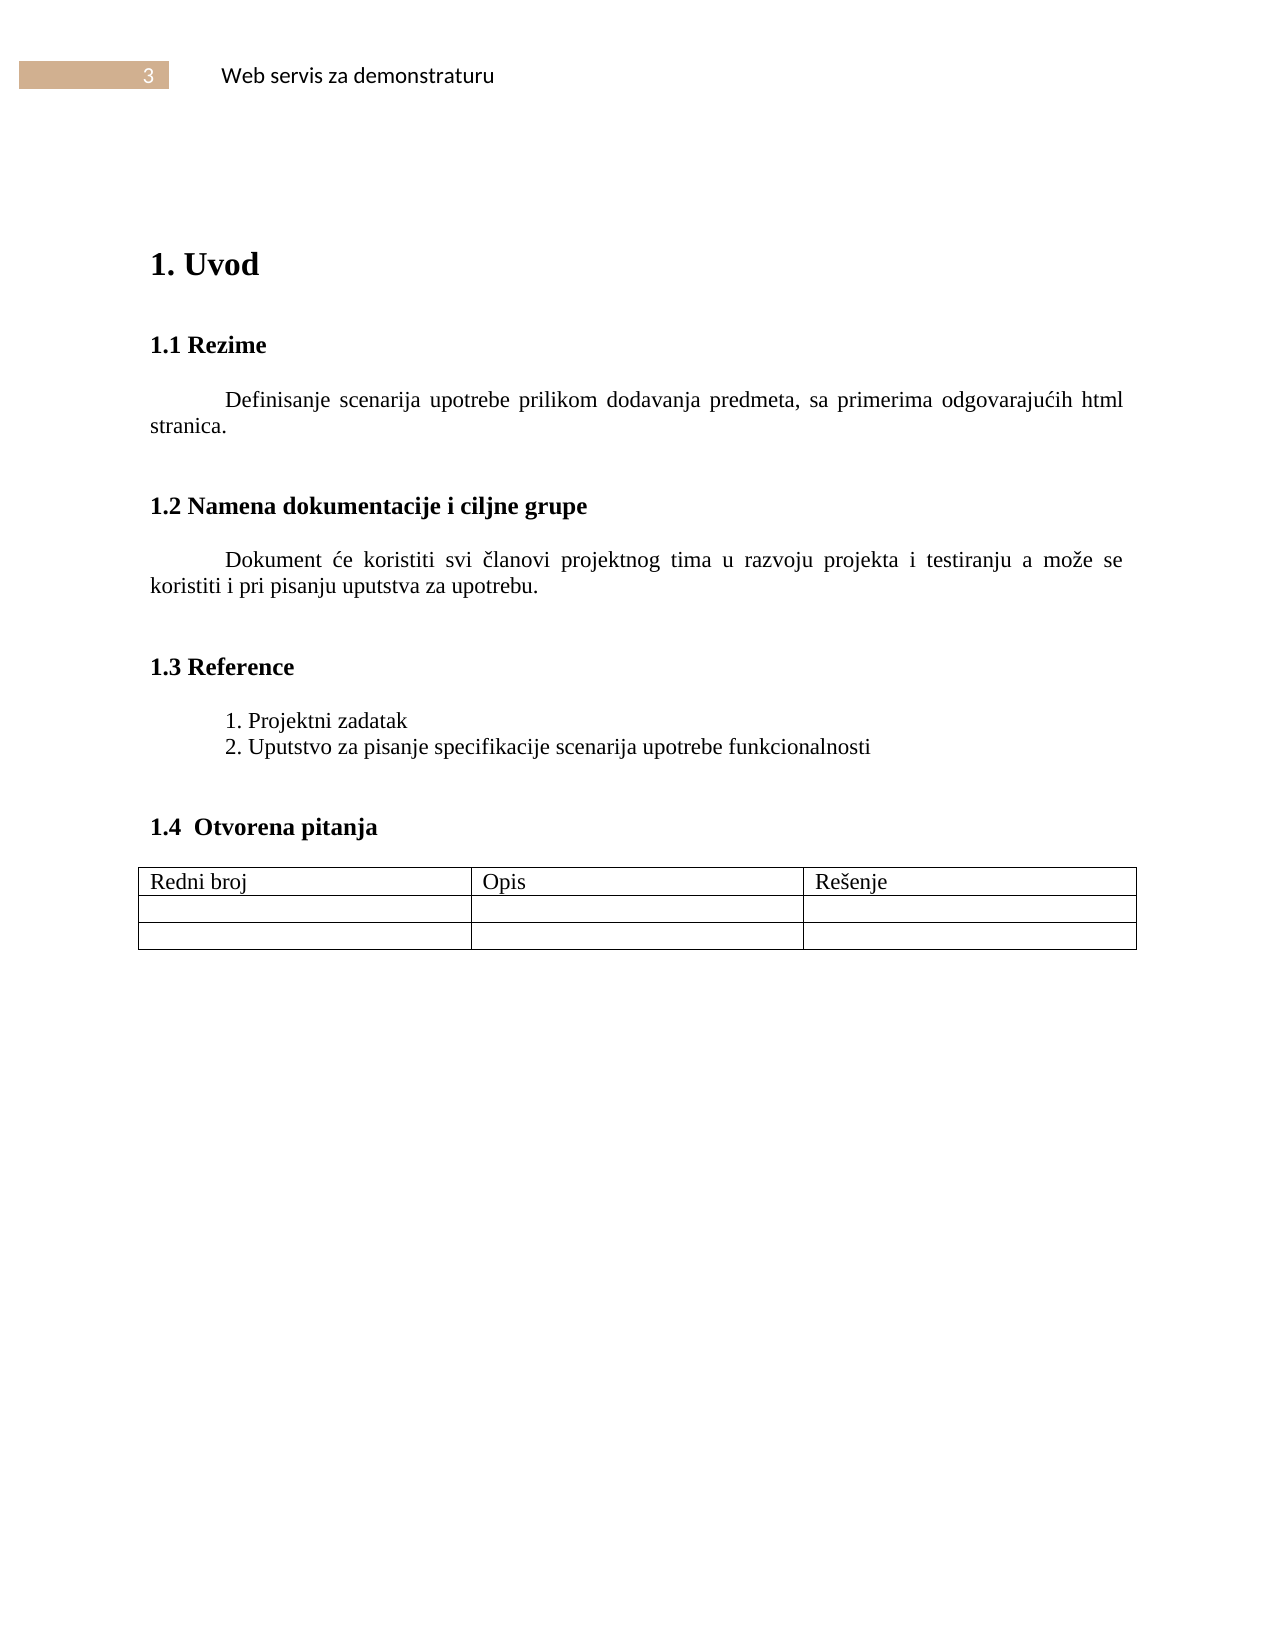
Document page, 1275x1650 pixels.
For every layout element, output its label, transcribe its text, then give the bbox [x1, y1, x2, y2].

table_header Opis [472, 868, 803, 894]
text 1.3 Reference [150, 652, 1125, 680]
table_cell [472, 896, 803, 922]
text 2. Uputstvo za pisanje specifikacije scenarija upotrebe funkcionalnosti [150, 733, 1125, 759]
table_cell [472, 923, 803, 949]
table_header Redni broj [139, 868, 471, 894]
text 1.2 Namena dokumentacije i ciljne grupe [150, 491, 1125, 520]
table_cell [804, 896, 1136, 922]
text 1. Projektni zadatak [150, 707, 1125, 733]
table_cell [139, 923, 471, 949]
text Dokument će koristiti svi članovi projektnog tima u razvoju projekta i testiranju a može se koristiti i pri pisanju uputstva za upotrebu. [150, 546, 1125, 599]
table_header Rešenje [804, 868, 1136, 894]
text 1. Uvod [150, 244, 1125, 282]
text Definisanje scenarija upotrebe prilikom dodavanja predmeta, sa primerima odgovarajućih html stranica. [150, 386, 1125, 438]
text 1.1 Rezime [150, 331, 1125, 359]
table_cell [139, 896, 471, 922]
table_cell [804, 923, 1136, 949]
text 1.4 Otvorena pitanja [150, 812, 1125, 841]
